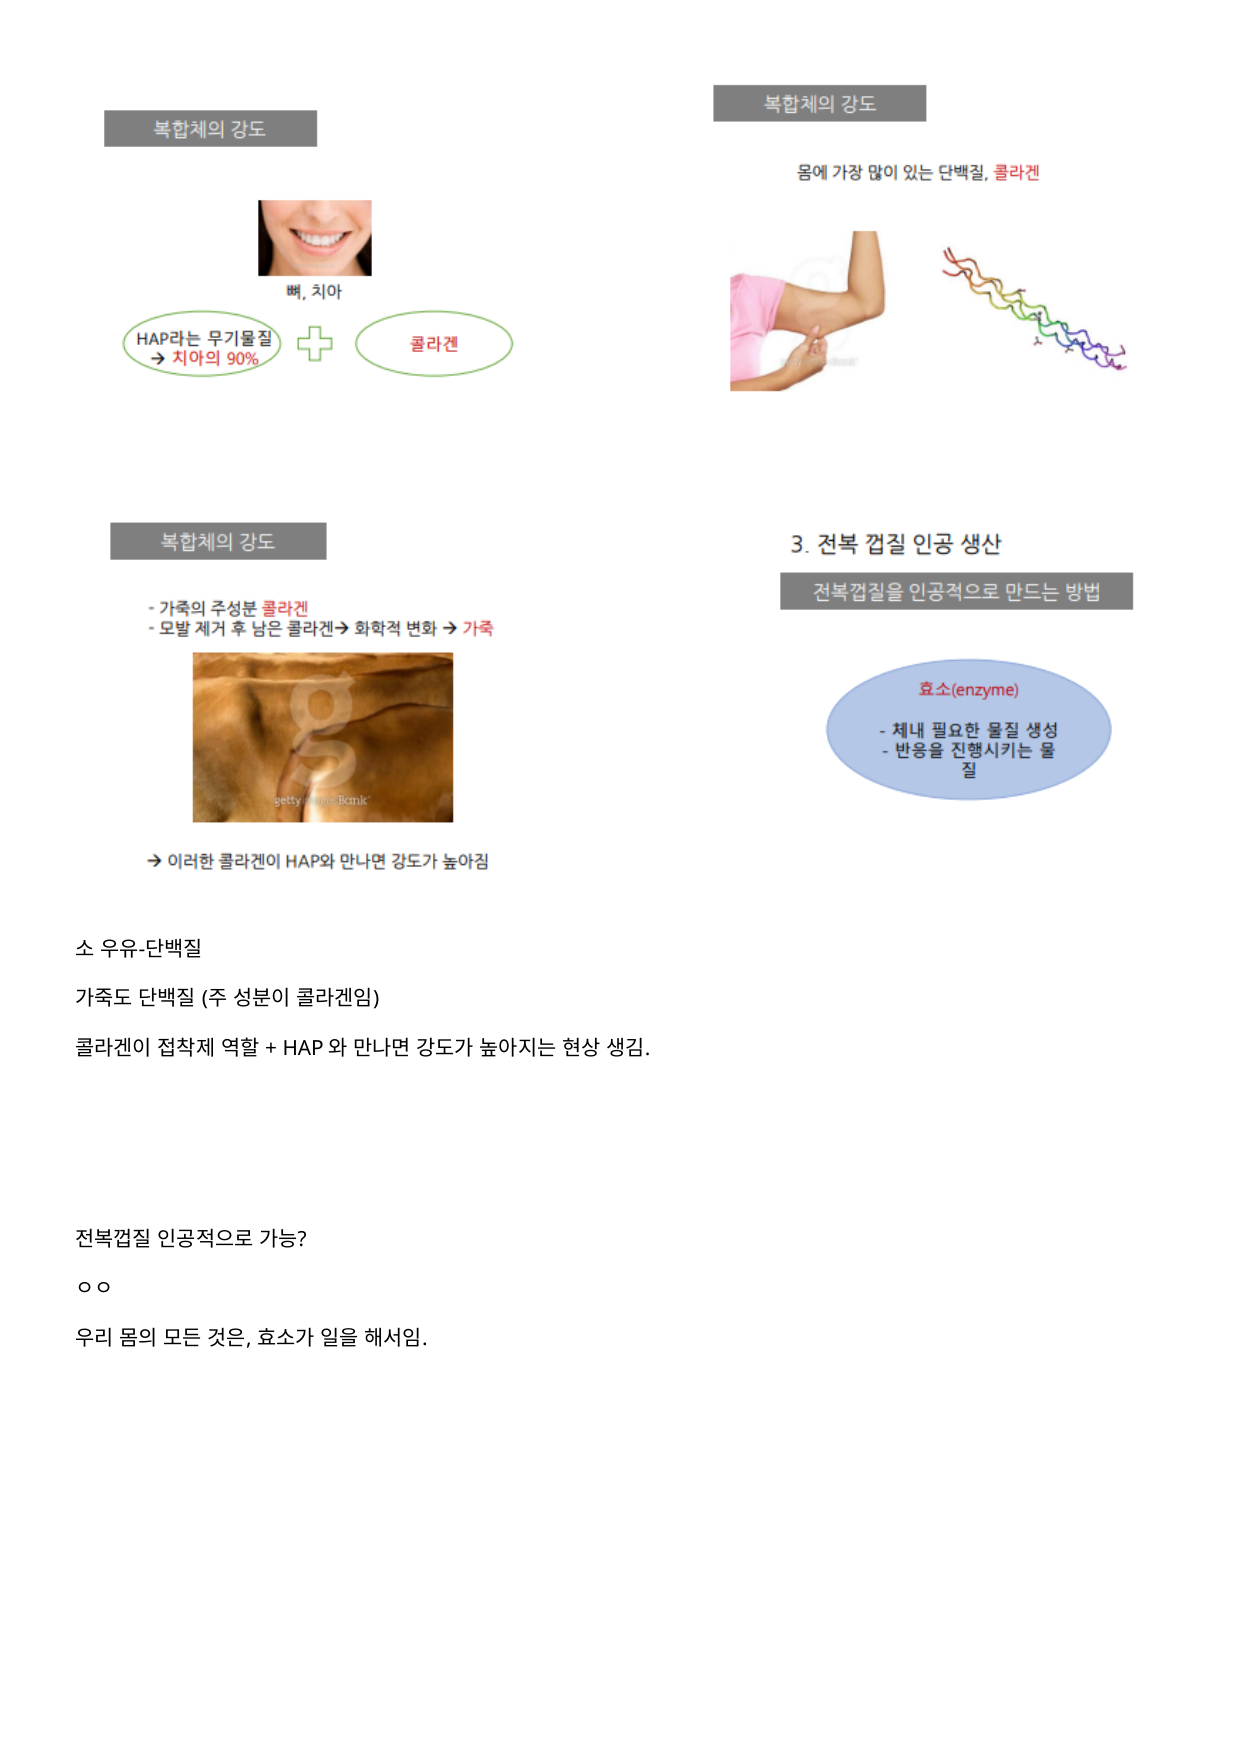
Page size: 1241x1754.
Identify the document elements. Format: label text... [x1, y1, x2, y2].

text 콜라겐이 접착제 역할 + HAP와 만나면 강도가 높아지는 현상 생김. [75, 1031, 1165, 1061]
text 전복껍질 인공적으로 가능? [75, 1222, 1165, 1252]
picture [75, 75, 1166, 425]
text 소 우유-단백질 [75, 932, 1165, 962]
text 가죽도 단백질 (주 성분이 콜라겐임) [75, 981, 1165, 1012]
picture [75, 491, 1166, 914]
text 우리 몸의 모든 것은, 효소가 일을 해서임. [75, 1321, 1165, 1351]
text ㅇㅇ [75, 1271, 1165, 1302]
